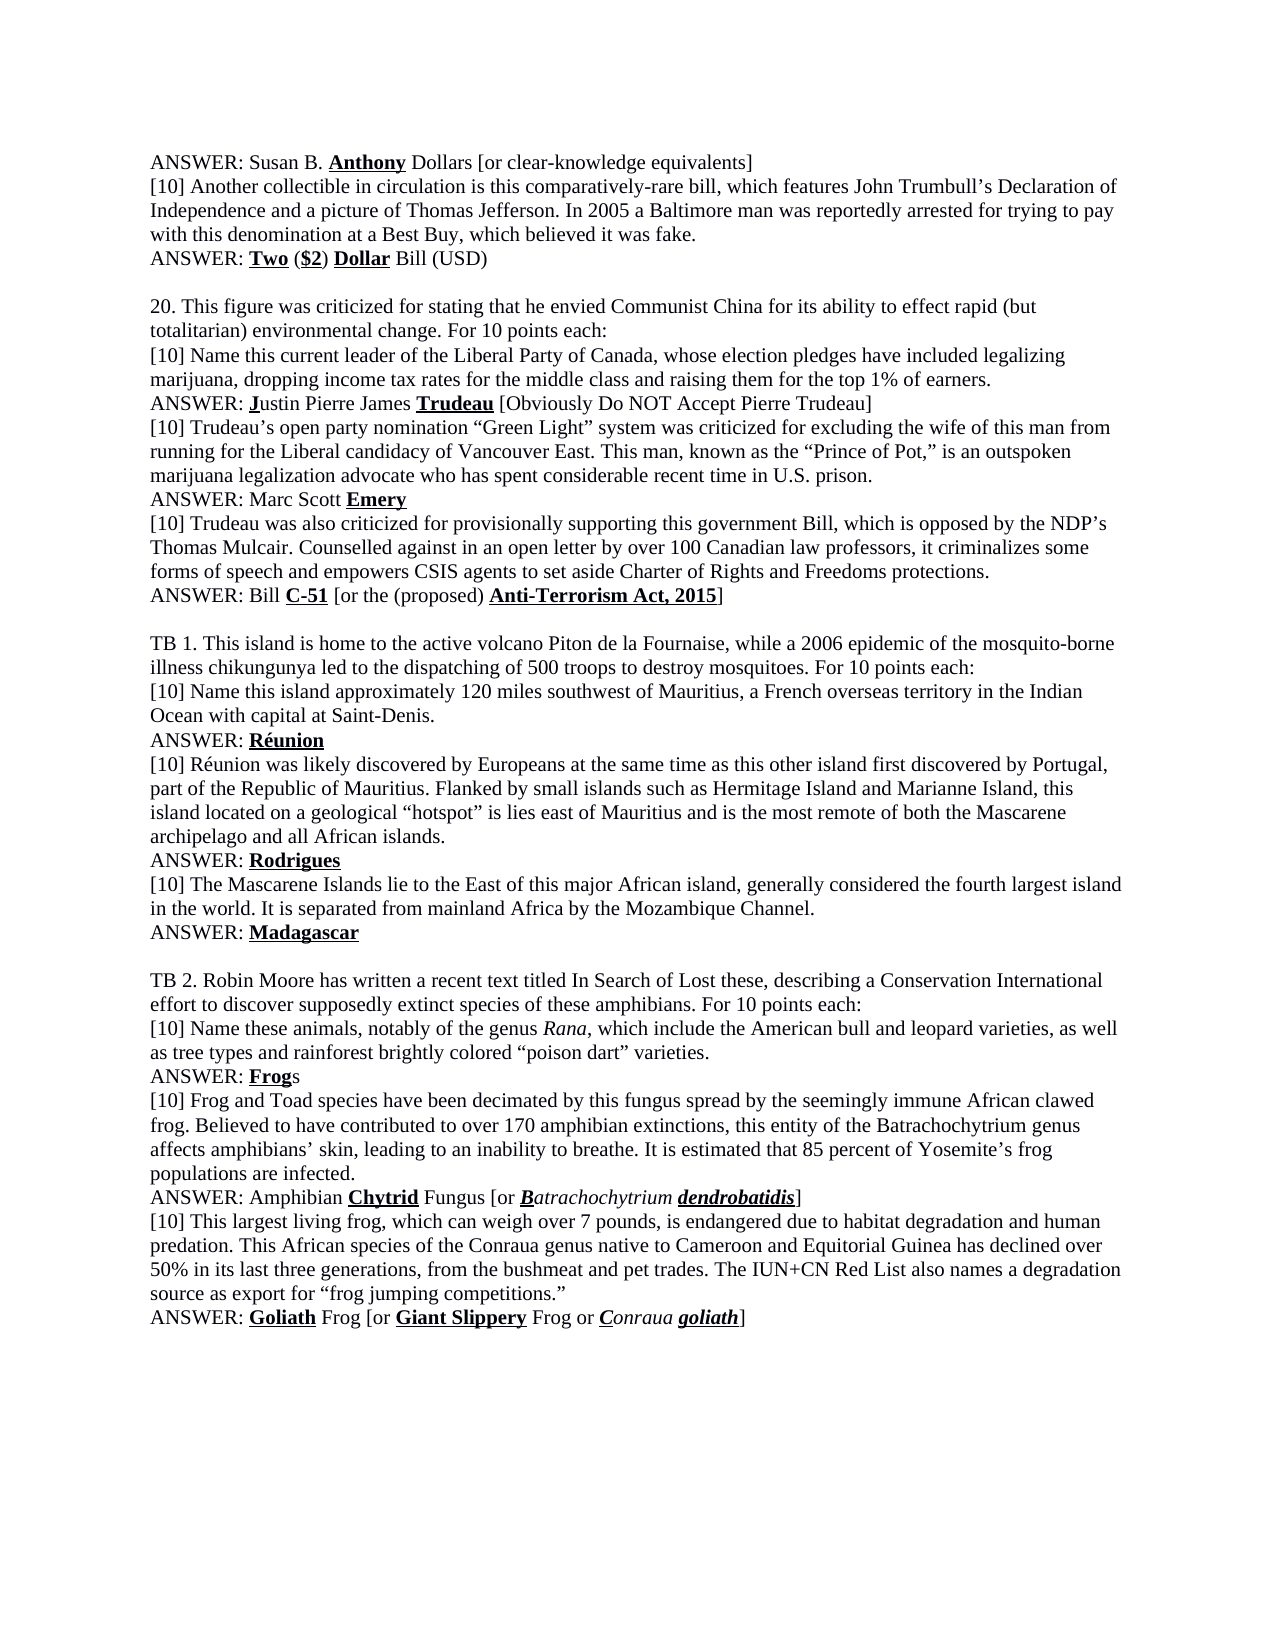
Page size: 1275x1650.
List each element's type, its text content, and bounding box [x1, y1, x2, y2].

text [10] Réunion was likely discovered by Europeans at the same time as this other island first discovered by Portugal, part of the Republic of Mauritius. Flanked by small islands such as Hermitage Island and Marianne Island, this island located on a geological “hotspot” is lies east of Mauritius and is the most remote of both the Mascarene archipelago and all African islands. [150, 752, 1125, 848]
text ANSWER: Frogs [150, 1064, 1125, 1088]
text ANSWER: Two ($2) Dollar Bill (USD) [150, 246, 1125, 270]
text ANSWER: Justin Pierre James Trudeau [Obviously Do NOT Accept Pierre Trudeau] [150, 391, 1125, 415]
text [10] Name this current leader of the Liberal Party of Canada, whose election pledges have included legalizing marijuana, dropping income tax rates for the middle class and raising them for the top 1% of earners. [150, 342, 1125, 391]
text ANSWER: Susan B. Anthony Dollars [or clear-knowledge equivalents] [150, 150, 1125, 174]
text [10] Name this island approximately 120 miles southwest of Mauritius, a French overseas territory in the Indian Ocean with capital at Saint-Denis. [150, 679, 1125, 727]
text ANSWER: Bill C-51 [or the (proposed) Anti-Terrorism Act, 2015] [150, 583, 1125, 607]
text ANSWER: Goliath Frog [or Giant Slippery Frog or Conraua goliath] [150, 1305, 1125, 1329]
text ANSWER: Réunion [150, 727, 1125, 752]
text [10] Trudeau was also criticized for provisionally supporting this government Bill, which is opposed by the NDP’s Thomas Mulcair. Counselled against in an open letter by over 100 Canadian law professors, it criminalizes some forms of speech and empowers CSIS agents to set aside Charter of Rights and Freedoms protections. [150, 511, 1125, 583]
text ANSWER: Rodrigues [150, 848, 1125, 872]
text ANSWER: Amphibian Chytrid Fungus [or Batrachochytrium dendrobatidis] [150, 1185, 1125, 1209]
text [10] Trudeau’s open party nomination “Green Light” system was criticized for excluding the wife of this man from running for the Liberal candidacy of Vancouver East. This man, known as the “Prince of Pot,” is an outspoken marijuana legalization advocate who has spent considerable recent time in U.S. prison. [150, 415, 1125, 487]
text 20. This figure was criticized for stating that he envied Communist China for its ability to effect rapid (but totalitarian) environmental change. For 10 points each: [150, 294, 1125, 342]
text [10] This largest living frog, which can weigh over 7 pounds, is endangered due to habitat degradation and human predation. This African species of the Conraua genus native to Cameroon and Equitorial Guinea has declined over 50% in its last three generations, from the bushmeat and pet trades. The IUN+CN Red List also names a degradation source as export for “frog jumping competitions.” [150, 1209, 1125, 1305]
text [10] Frog and Toad species have been decimated by this fungus spread by the seemingly immune African clawed frog. Believed to have contributed to over 170 amphibian extinctions, this entity of the Batrachochytrium genus affects amphibians’ skin, leading to an inability to breathe. It is estimated that 85 percent of Yosemite’s frog populations are infected. [150, 1088, 1125, 1185]
text [10] The Mascarene Islands lie to the East of this major African island, generally considered the fourth largest island in the world. It is separated from mainland Africa by the Mozambique Channel. [150, 872, 1125, 920]
text [10] Another collectible in circulation is this comparatively-rare bill, which features John Trumbull’s Declaration of Independence and a picture of Thomas Jefferson. In 2005 a Baltimore man was reportedly arrested for trying to pay with this denomination at a Best Buy, which believed it was fake. [150, 174, 1125, 246]
text TB 1. This island is home to the active volcano Piton de la Fournaise, while a 2006 epidemic of the mosquito-borne illness chikungunya led to the dispatching of 500 troops to destroy mosquitoes. For 10 points each: [150, 631, 1125, 679]
text ANSWER: Marc Scott Emery [150, 487, 1125, 511]
text ANSWER: Madagascar [150, 920, 1125, 944]
text [10] Name these animals, notably of the genus Rana, which include the American bull and leopard varieties, as well as tree types and rainforest brightly colored “poison dart” varieties. [150, 1016, 1125, 1064]
text TB 2. Robin Moore has written a recent text titled In Search of Lost these, describing a Conservation International effort to discover supposedly extinct species of these amphibians. For 10 points each: [150, 968, 1125, 1016]
